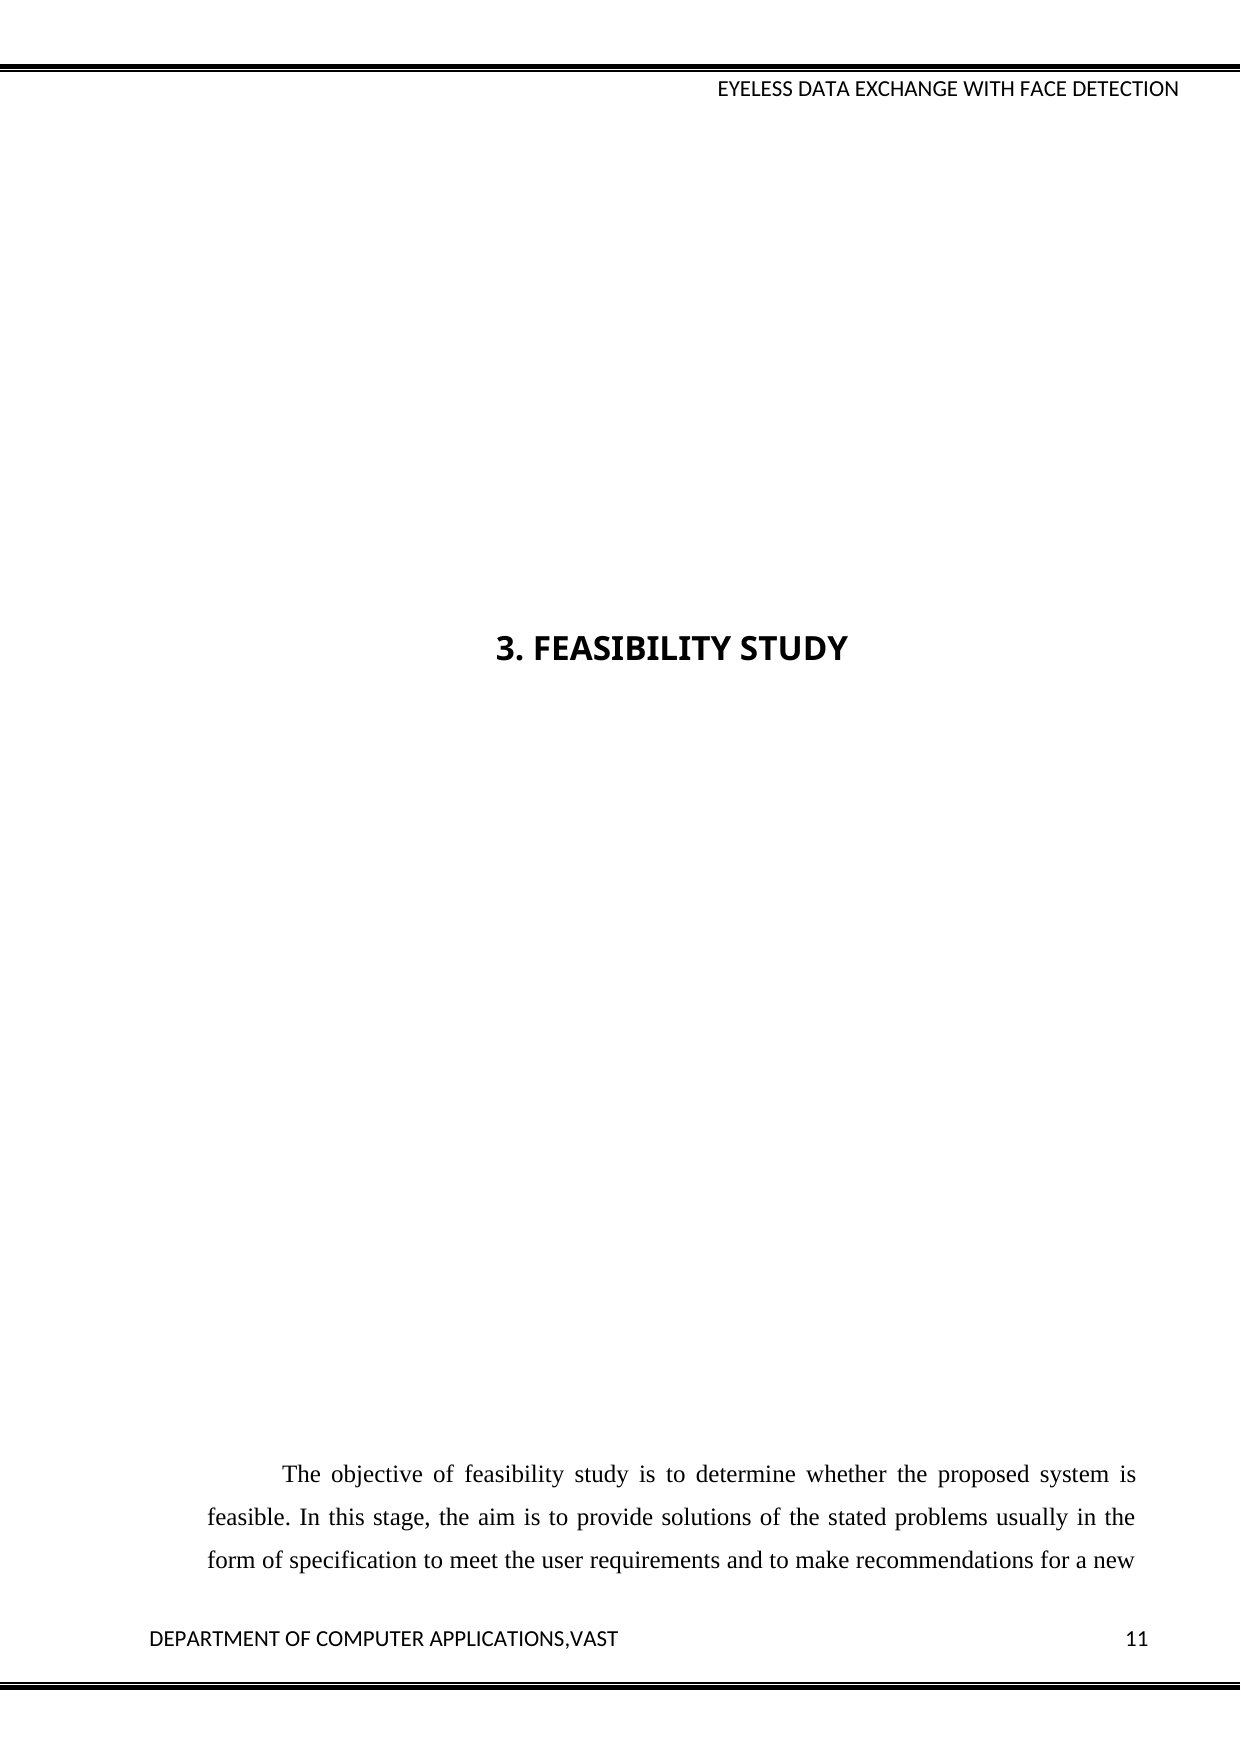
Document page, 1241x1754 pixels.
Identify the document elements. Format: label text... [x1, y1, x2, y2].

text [207, 1459, 1137, 1574]
text 3. FEASIBILITY STUDY [207, 624, 1137, 670]
